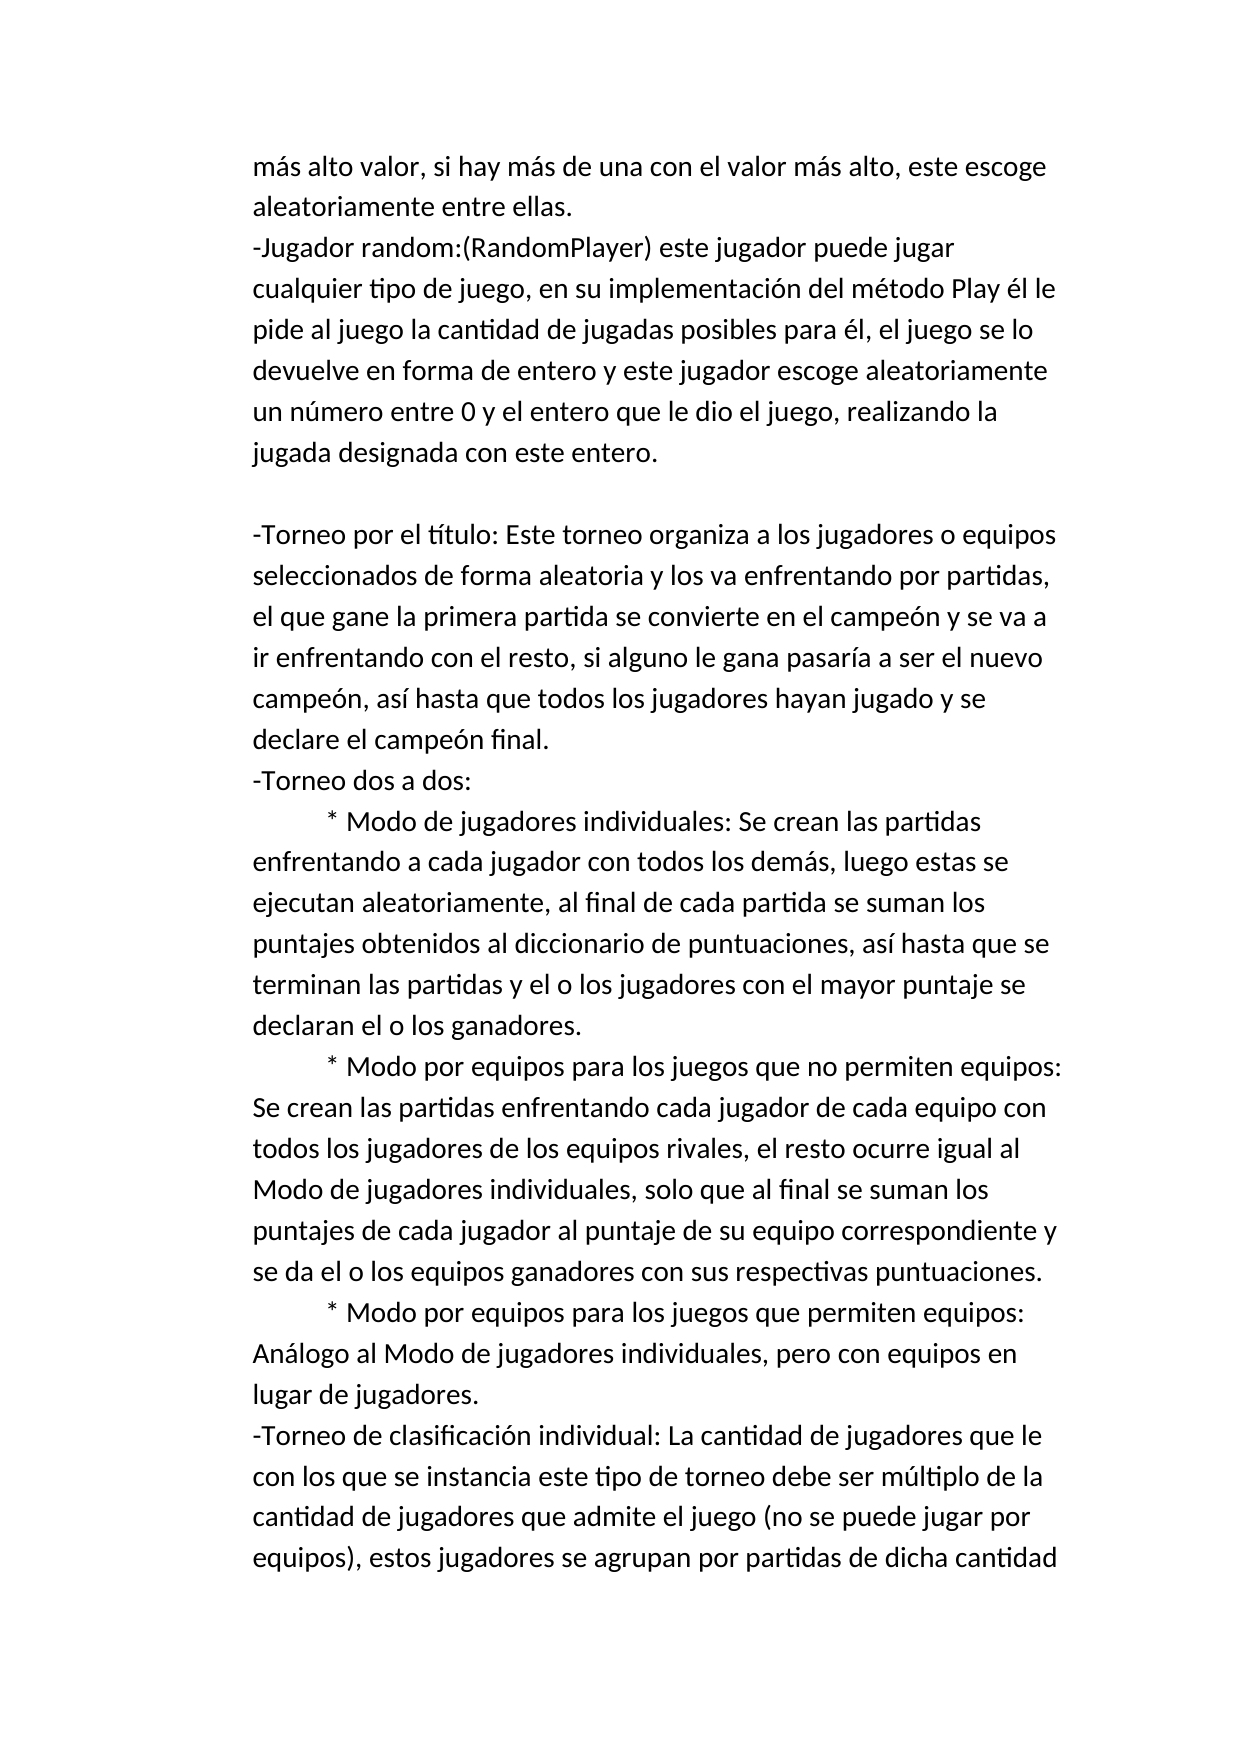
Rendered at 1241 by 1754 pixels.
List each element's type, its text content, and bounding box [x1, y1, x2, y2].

list * Modo por equipos para los juegos que no permiten equipos: Se crean las partidas enfrentando cada jugador de cada equipo con todos los jugadores de los equipos rivales, el resto ocurre igual al Modo de jugadores individuales, solo que al final se suman los puntajes de cada jugador al puntaje de su equipo correspondiente y se da el o los equipos ganadores con sus respectivas puntuaciones. [252, 1048, 1063, 1288]
list * Modo de jugadores individuales: Se crean las partidas enfrentando a cada jugador con todos los demás, luego estas se ejecutan aleatoriamente, al final de cada partida se suman los puntajes obtenidos al diccionario de puntuaciones, así hasta que se terminan las partidas y el o los jugadores con el mayor puntaje se declaran el o los ganadores. [252, 803, 1063, 1043]
list -Jugador random:(RandomPlayer) este jugador puede jugar cualquier tipo de juego, en su implementación del método Play él le pide al juego la cantidad de jugadas posibles para él, el juego se lo devuelve en forma de entero y este jugador escoge aleatoriamente un número entre 0 y el entero que le dio el juego, realizando la jugada designada con este entero. [252, 229, 1063, 470]
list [252, 148, 1063, 224]
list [252, 1417, 1063, 1575]
list -Torneo por el título: Este torneo organiza a los jugadores o equipos seleccionados de forma aleatoria y los va enfrentando por partidas, el que gane la primera partida se convierte en el campeón y se va a ir enfrentando con el resto, si alguno le gana pasaría a ser el nuevo campeón, así hasta que todos los jugadores hayan jugado y se declare el campeón final. [252, 516, 1063, 756]
list -Torneo dos a dos: [252, 762, 1063, 797]
list * Modo por equipos para los juegos que permiten equipos: Análogo al Modo de jugadores individuales, pero con equipos en lugar de jugadores. [252, 1294, 1063, 1411]
